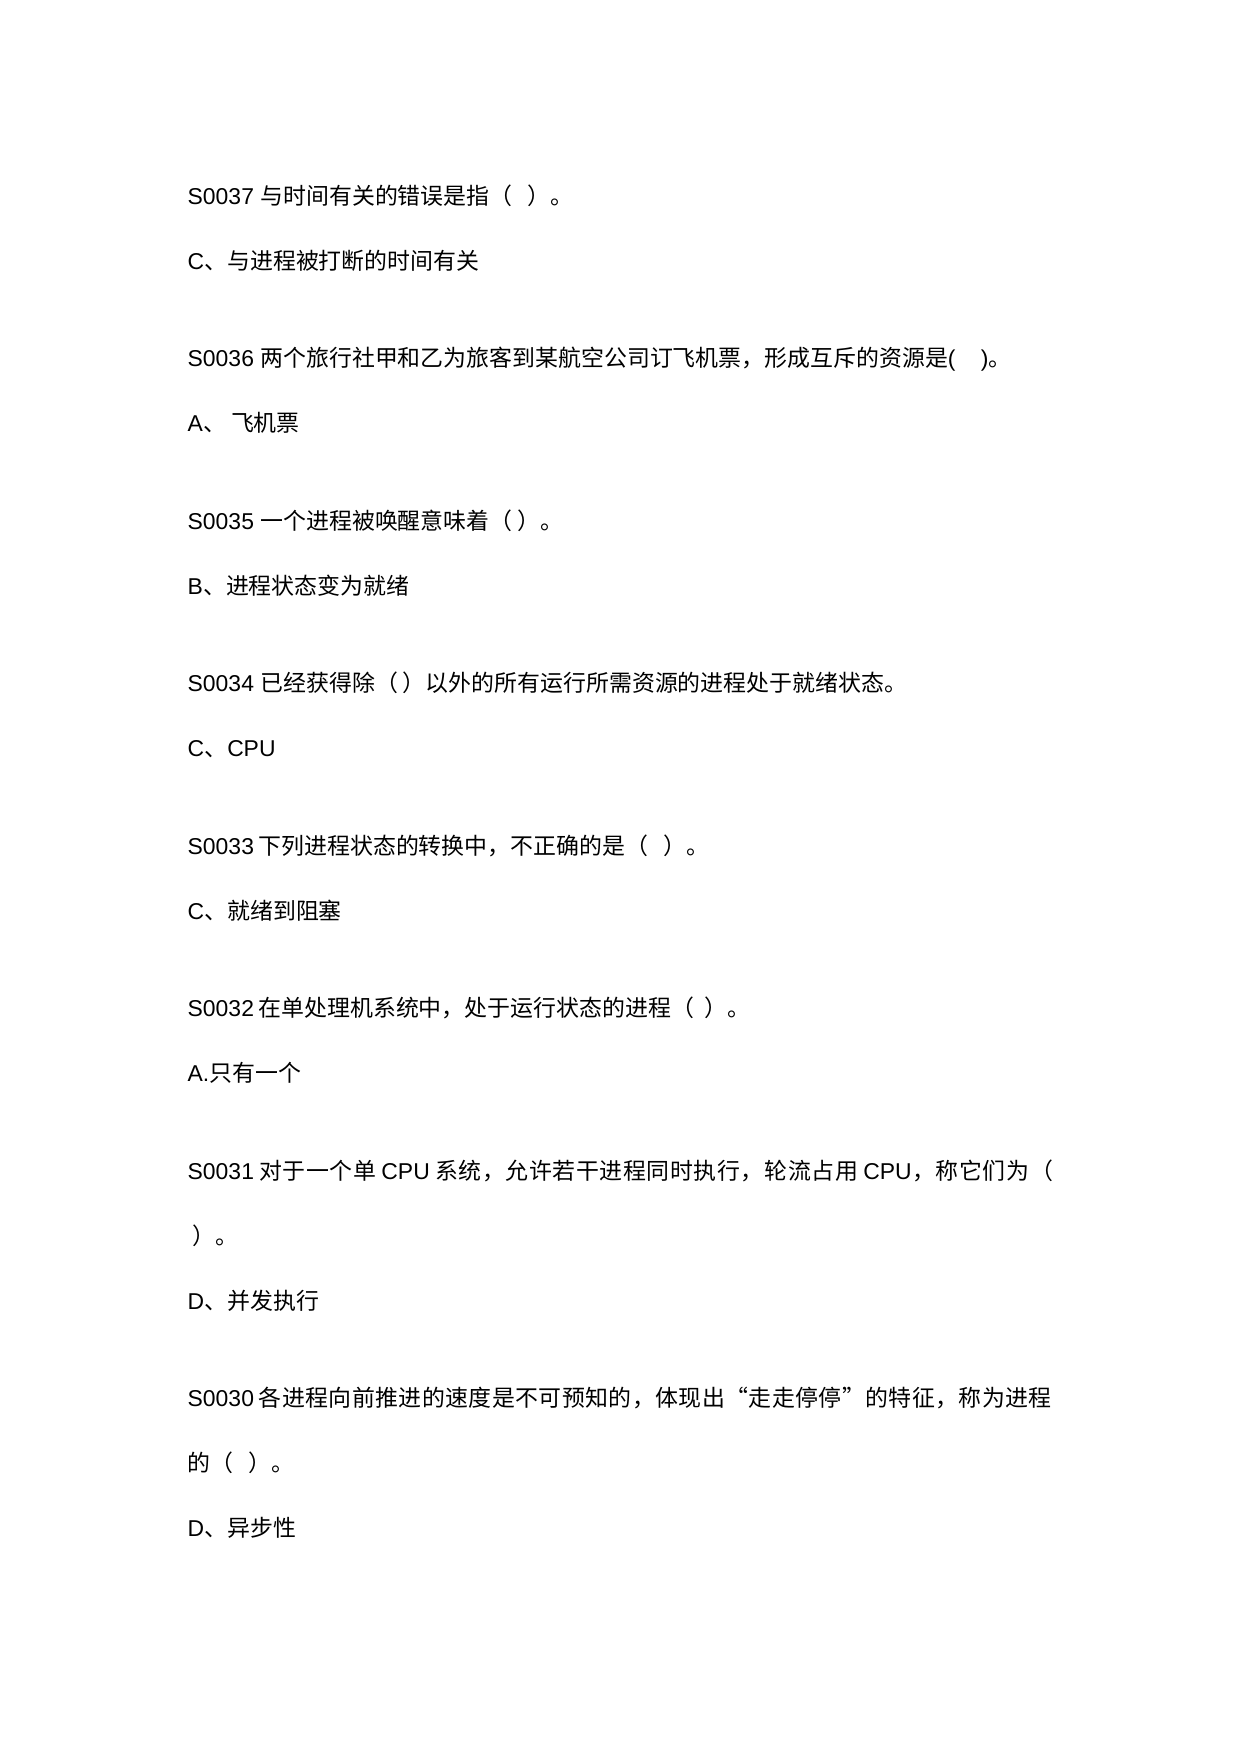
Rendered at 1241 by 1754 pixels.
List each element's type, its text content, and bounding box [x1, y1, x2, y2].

text A.只有一个 [187, 1039, 1053, 1104]
text C、就绪到阻塞 [187, 877, 1053, 942]
text S0037 与时间有关的错误是指（ ）。 [187, 162, 1053, 227]
text B、进程状态变为就绪 [187, 552, 1053, 617]
text A、 飞机票 [187, 389, 1053, 454]
text C、CPU [187, 714, 1053, 779]
text S0031对于一个单CPU系统，允许若干进程同时执行，轮流占用CPU，称它们为（ ）。 [187, 1137, 1053, 1267]
text S0030各进程向前推进的速度是不可预知的，体现出“走走停停”的特征，称为进程的（ ）。 [187, 1364, 1053, 1494]
text S0036 两个旅行社甲和乙为旅客到某航空公司订飞机票，形成互斥的资源是( )。 [187, 324, 1053, 389]
text S0034 已经获得除（ ）以外的所有运行所需资源的进程处于就绪状态。 [187, 649, 1053, 714]
text D、并发执行 [187, 1267, 1053, 1332]
text S0035 一个进程被唤醒意味着（ ）。 [187, 487, 1053, 552]
text D、异步性 [187, 1494, 1053, 1559]
text S0033下列进程状态的转换中，不正确的是（ ）。 [187, 812, 1053, 877]
text S0032在单处理机系统中，处于运行状态的进程（ ）。 [187, 974, 1053, 1039]
text C、与进程被打断的时间有关 [187, 227, 1053, 292]
